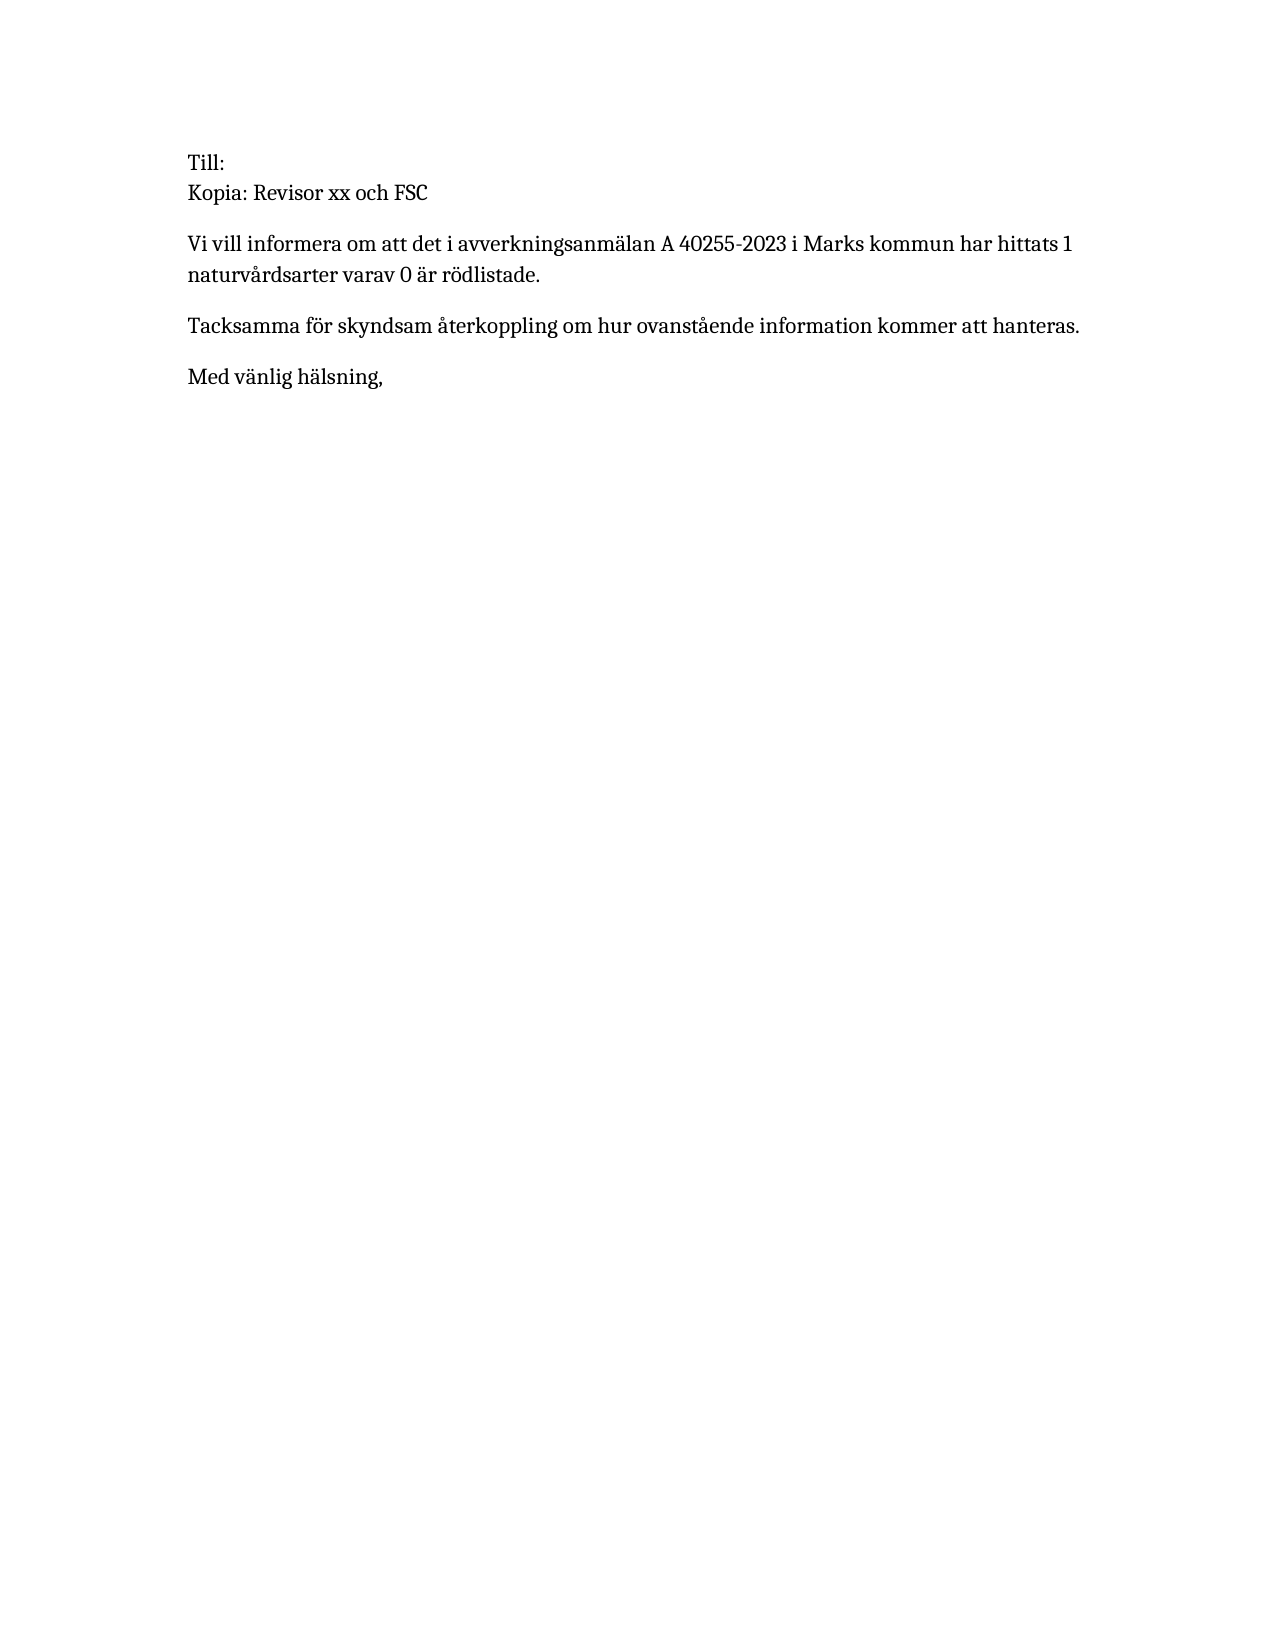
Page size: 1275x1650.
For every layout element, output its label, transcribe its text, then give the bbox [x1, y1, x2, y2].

text Vi vill informera om att det i avverkningsanmälan A 40255-2023 i Marks kommun har hittats 1 naturvårdsarter varav 0 är rödlistade. [187, 231, 1087, 288]
text Med vänlig hälsning, [187, 363, 1087, 420]
text Tacksamma för skyndsam återkoppling om hur ovanstående information kommer att hanteras. [187, 312, 1087, 339]
text Till: Kopia: Revisor xx och FSC [187, 150, 1087, 207]
